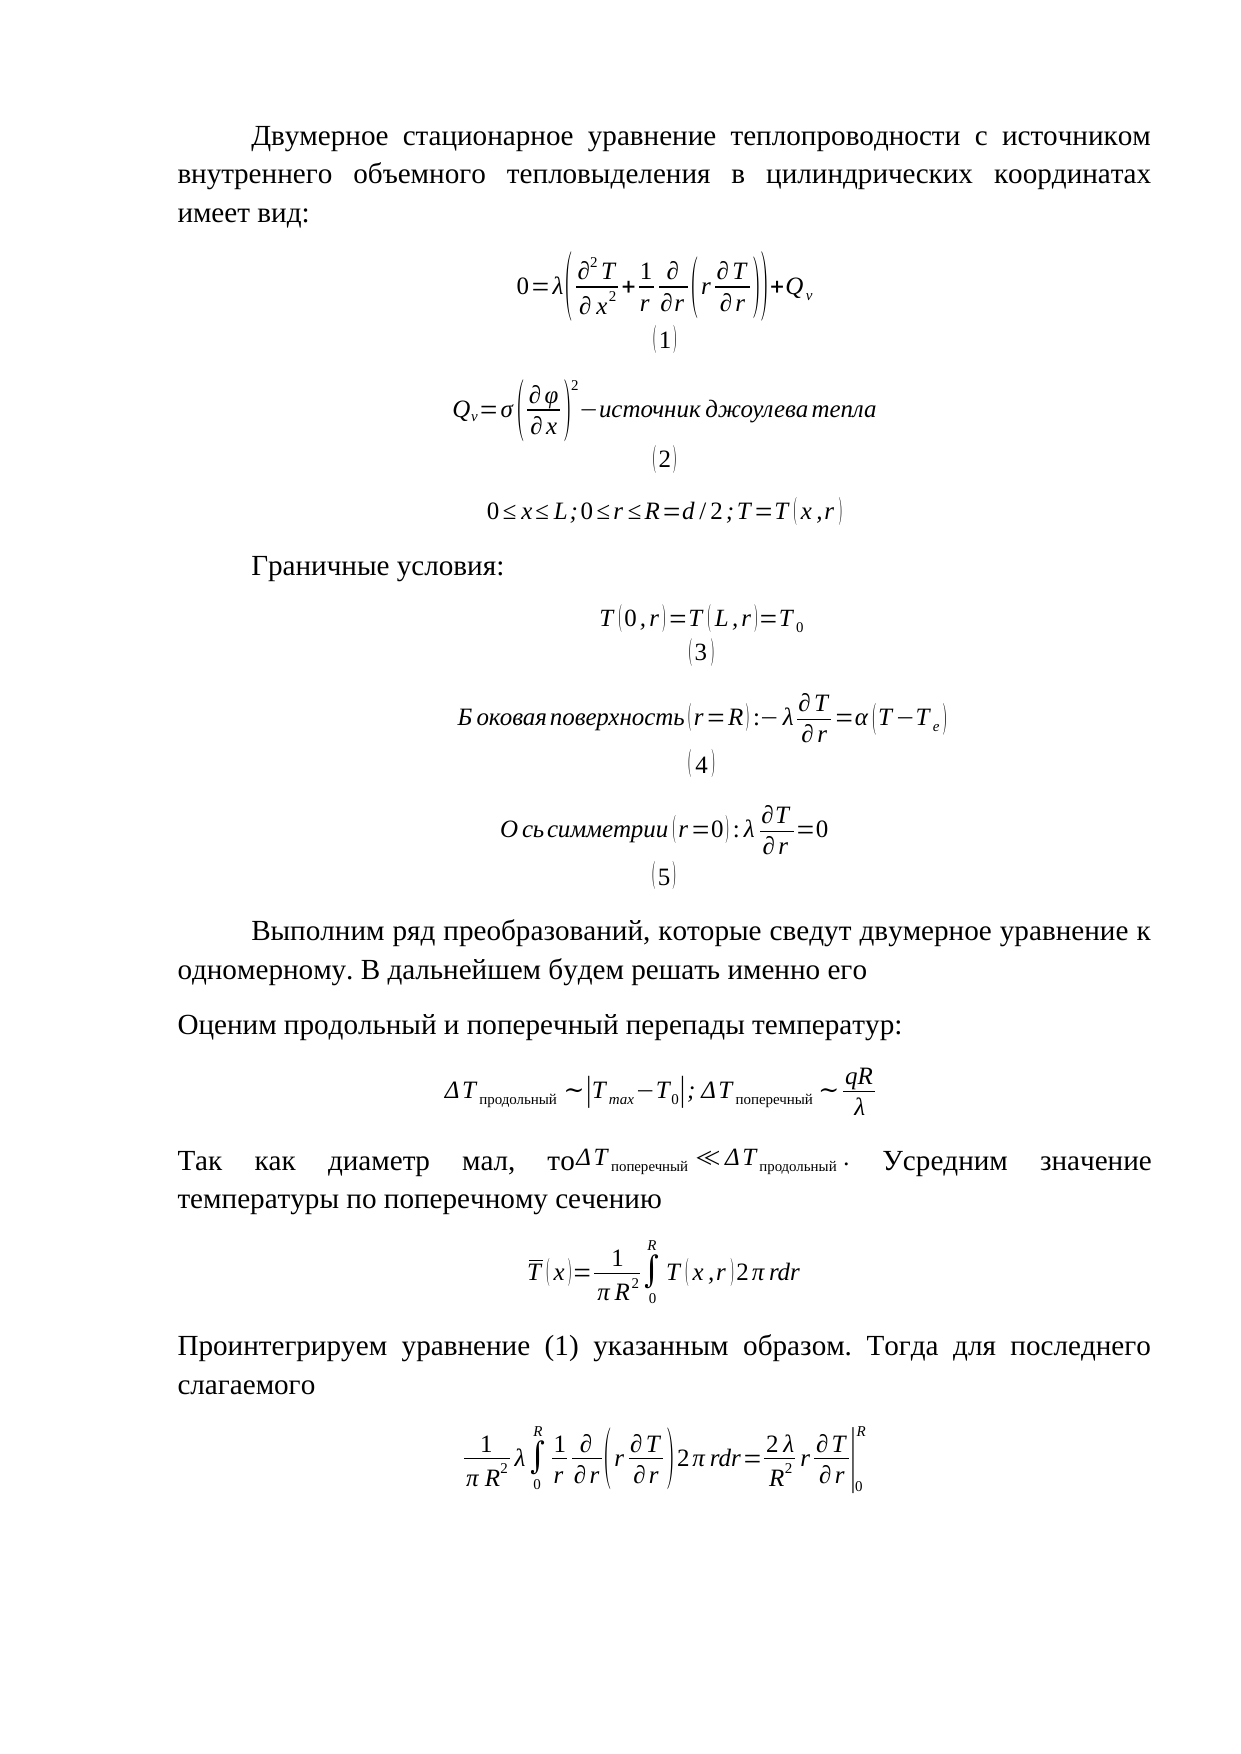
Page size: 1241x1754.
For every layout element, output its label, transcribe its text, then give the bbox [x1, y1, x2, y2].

text Проинтегрируем уравнение (1) указанным образом. Тогда для последнего слагаемого [177, 1328, 1152, 1401]
text Граничные условия: [177, 548, 1152, 581]
text Так как диаметр мал, то Усредним значение температуры по поперечному сечению [177, 1143, 1152, 1215]
text Двумерное стационарное уравнение теплопроводности с источником внутреннего объемного тепловыделения в цилиндрических координатах имеет вид: [177, 118, 1152, 229]
text Оценим продольный и поперечный перепады температур: [177, 1007, 1152, 1041]
text Выполним ряд преобразований, которые сведут двумерное уравнение к одномерному. В дальнейшем будем решать именно его [177, 913, 1152, 986]
